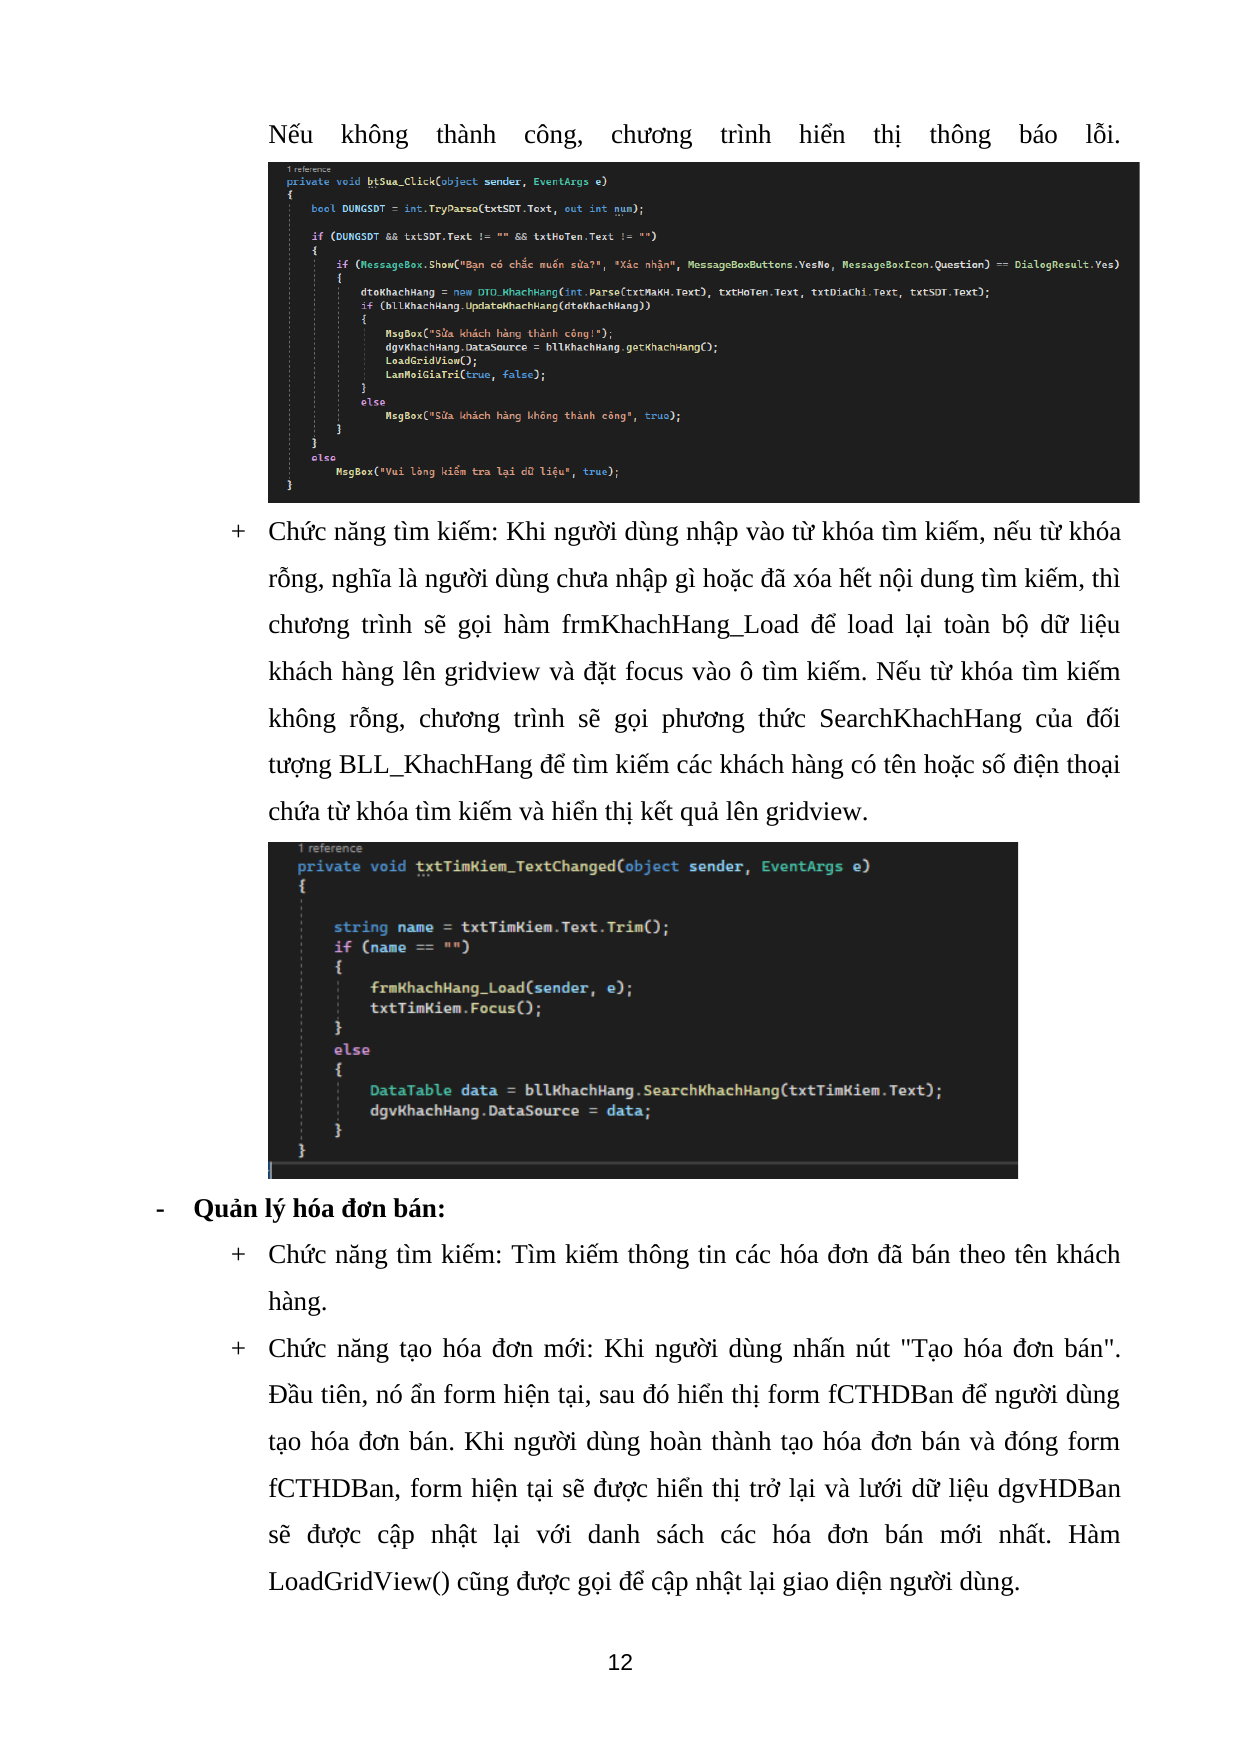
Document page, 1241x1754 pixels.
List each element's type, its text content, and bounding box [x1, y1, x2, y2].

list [231, 118, 1122, 502]
list Chức năng tạo hóa đơn mới: Khi người dùng nhấn nút "Tạo hóa đơn bán". Đầu tiên, nó ẩn form hiện tại, sau đó hiển thị form fCTHDBan để người dùng tạo hóa đơn bán. Khi người dùng hoàn thành tạo hóa đơn bán và đóng form fCTHDBan, form hiện tại sẽ được hiển thị trở lại và lưới dữ liệu dgvHDBan sẽ được cập nhật lại với danh sách các hóa đơn bán mới nhất. Hàm LoadGridView() cũng được gọi để cập nhật lại giao diện người dùng. [231, 1332, 1122, 1596]
list Chức năng tìm kiếm: Khi người dùng nhập vào từ khóa tìm kiếm, nếu từ khóa rỗng, nghĩa là người dùng chưa nhập gì hoặc đã xóa hết nội dung tìm kiếm, thì chương trình sẽ gọi hàm frmKhachHang_Load để load lại toàn bộ dữ liệu khách hàng lên gridview và đặt focus vào ô tìm kiếm. Nếu từ khóa tìm kiếm không rỗng, chương trình sẽ gọi phương thức SearchKhachHang của đối tượng BLL_KhachHang để tìm kiếm các khách hàng có tên hoặc số điện thoại chứa từ khóa tìm kiếm và hiển thị kết quả lên gridview. [231, 515, 1122, 826]
list Chức năng tìm kiếm: Tìm kiếm thông tin các hóa đơn đã bán theo tên khách hàng. [231, 1238, 1122, 1316]
picture [268, 842, 1019, 1179]
picture [268, 162, 1140, 503]
list Quản lý hóa đơn bán: [156, 1192, 1122, 1223]
